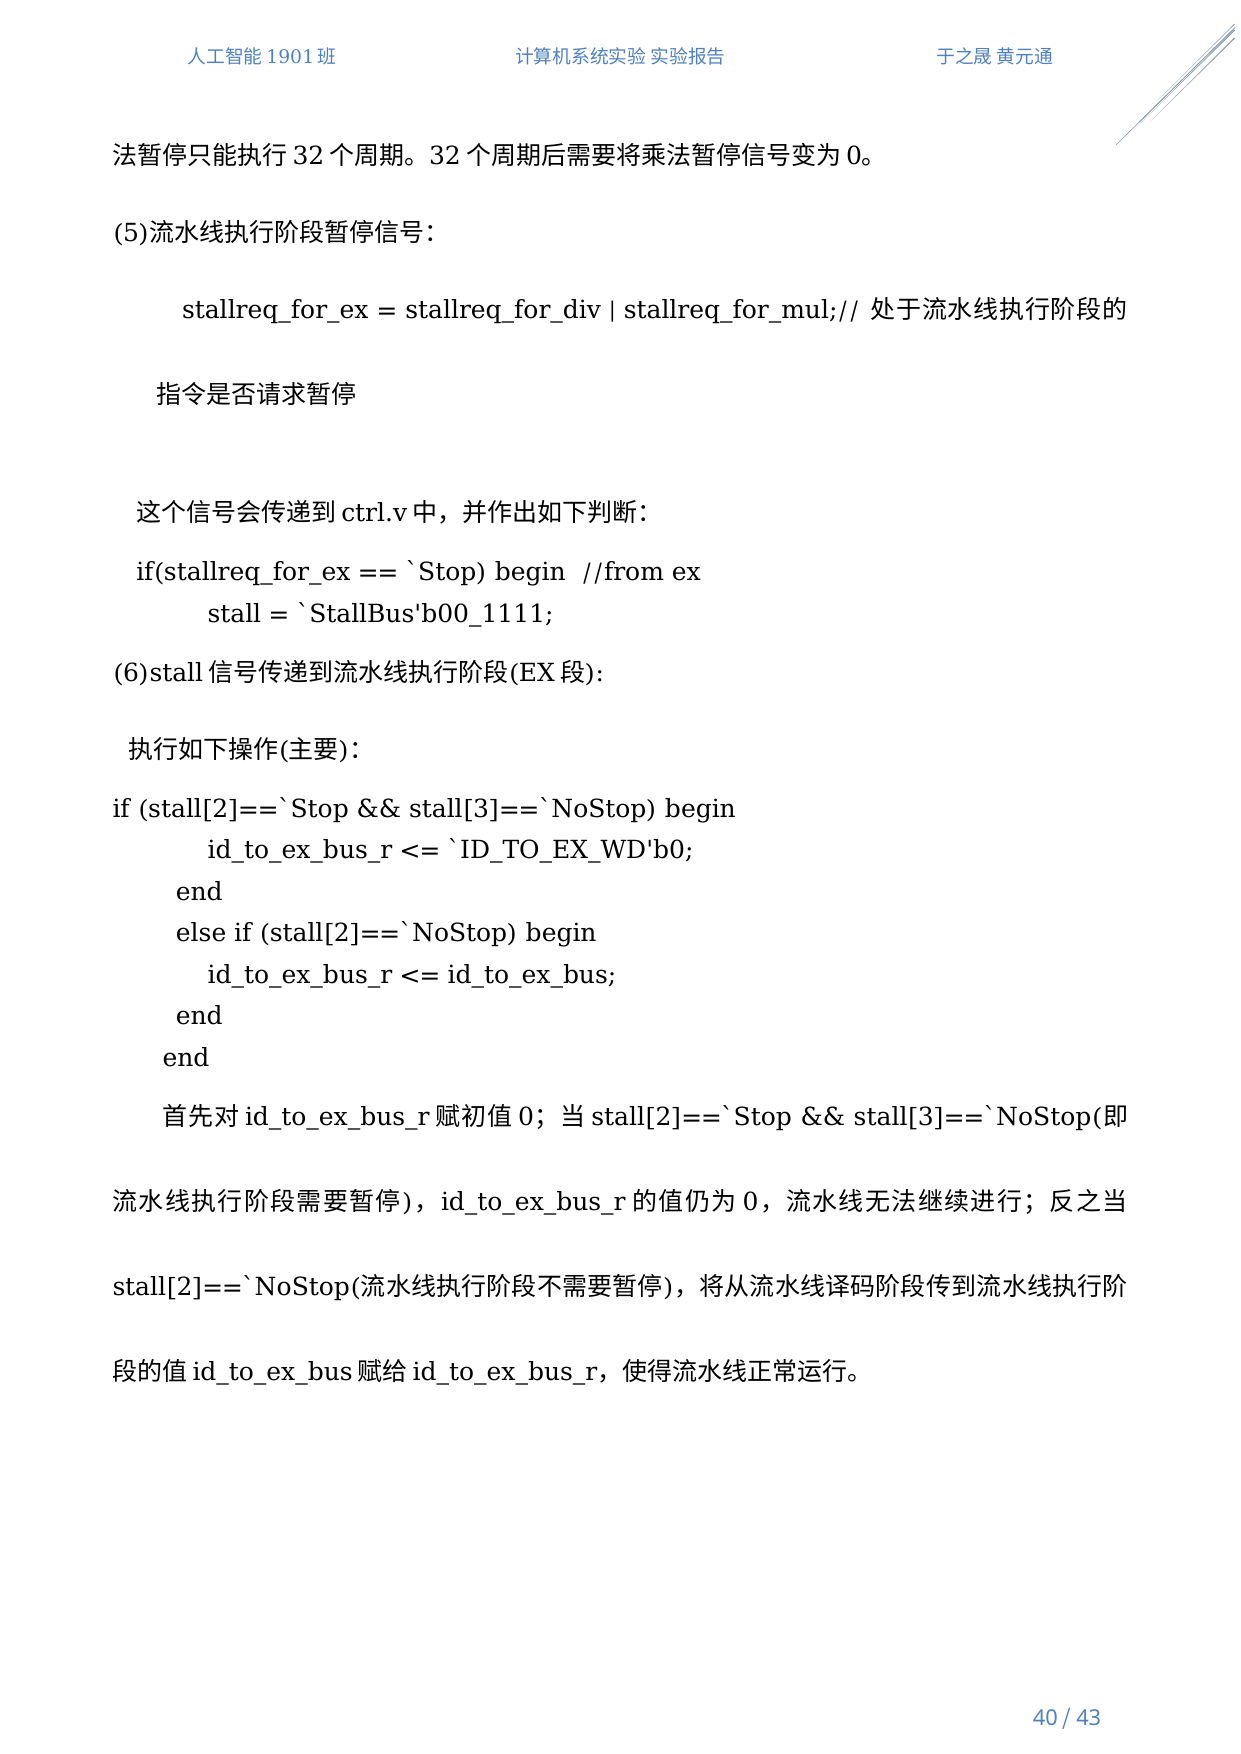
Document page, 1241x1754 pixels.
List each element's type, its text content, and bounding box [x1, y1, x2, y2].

text id_to_ex_bus_r <= `ID_TO_EX_WD'b0; [112, 832, 1128, 866]
text end [112, 1039, 1128, 1073]
text (5)流水线执行阶段暂停信号： [112, 196, 1128, 264]
text 执行如下操作(主要)： [112, 714, 1128, 782]
text (6)stall信号传递到流水线执行阶段(EX段): [112, 637, 1128, 704]
text 这个信号会传递到ctrl.v中，并作出如下判断： [112, 477, 1128, 545]
text if (stall[2]==`Stop && stall[3]==`NoStop) begin [112, 791, 1128, 824]
text else if (stall[2]==`NoStop) begin [112, 915, 1128, 949]
text stall = `StallBus'b00_1111; [112, 595, 1128, 629]
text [112, 119, 1128, 187]
list stallreq_for_ex = stallreq_for_div | stallreq_for_mul;// 处于流水线执行阶段的指令是否请求暂停 [156, 273, 1128, 426]
text end [112, 873, 1128, 907]
text 首先对id_to_ex_bus_r赋初值0；当stall[2]==`Stop && stall[3]==`NoStop(即流水线执行阶段需要暂停)，id_to_ex_bus_r的值仍为0，流水线无法继续进行；反之当stall[2]==`NoStop(流水线执行阶段不需要暂停)，将从流水线译码阶段传到流水线执行阶段的值id_to_ex_bus赋给id_to_ex_bus_r，使得流水线正常运行。 [112, 1081, 1128, 1403]
text end [112, 998, 1128, 1032]
text id_to_ex_bus_r <= id_to_ex_bus; [112, 956, 1128, 990]
text if(stallreq_for_ex == `Stop) begin //from ex [112, 554, 1128, 588]
